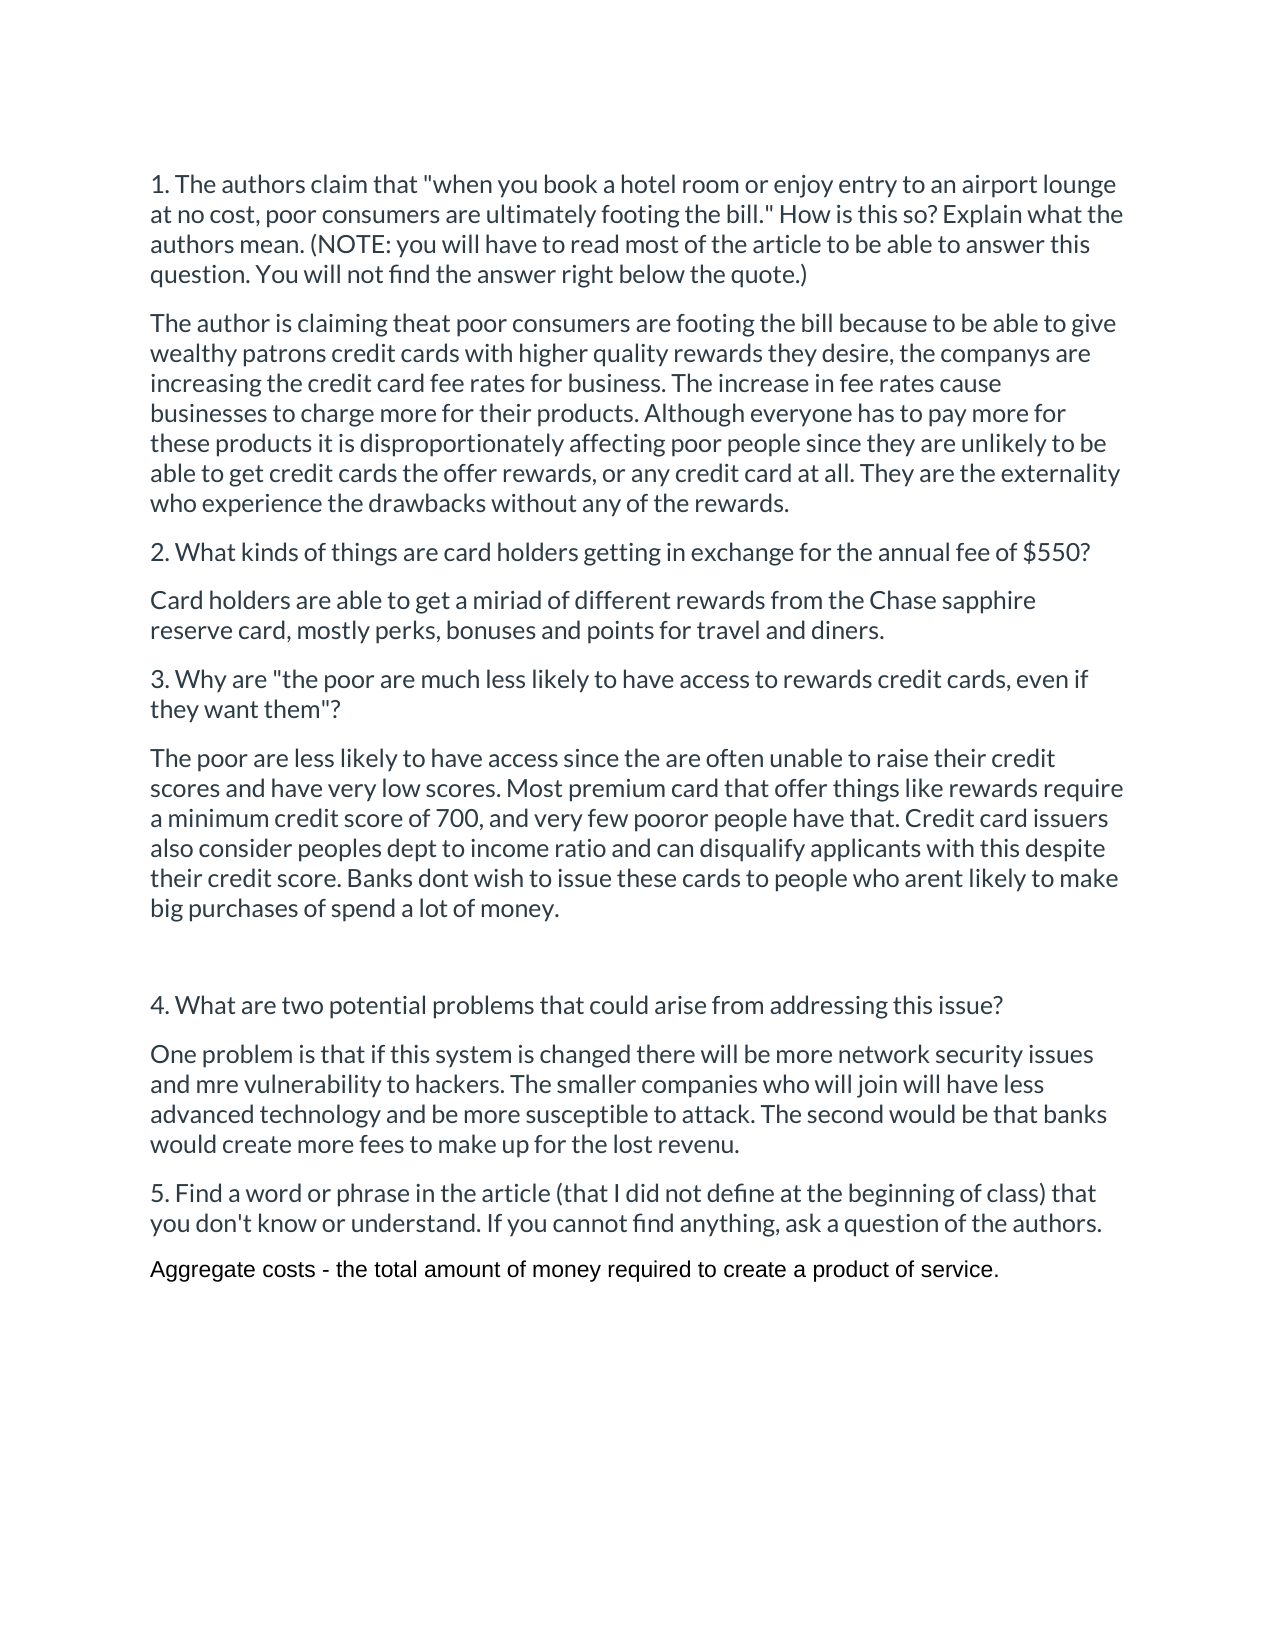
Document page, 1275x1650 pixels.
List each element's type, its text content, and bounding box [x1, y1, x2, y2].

text The author is claiming theat poor consumers are footing the bill because to be able to give wealthy patrons credit cards with higher quality rewards they desire, the companys are increasing the credit card fee rates for business. The increase in fee rates cause businesses to charge more for their products. Although everyone has to pay more for these products it is disproportionately affecting poor people since they are unlikely to be able to get credit cards the offer rewards, or any credit card at all. They are the externality who experience the drawbacks without any of the rewards. [150, 307, 1125, 517]
text 2. What kinds of things are card holders getting in exchange for the annual fee of $550? [150, 536, 1125, 566]
text The poor are less likely to have access since the are often unable to raise their credit scores and have very low scores. Most premium card that offer things like rewards require a minimum credit score of 700, and very few pooror people have that. Credit card issuers also consider peoples dept to income ratio and can disqualify applicants with this despite their credit score. Banks dont wish to issue these cards to people who arent likely to make big purchases of spend a lot of money. [150, 742, 1125, 922]
text 3. Why are "the poor are much less likely to have access to rewards credit cards, even if they want them"? [150, 664, 1125, 724]
text 4. What are two potential problems that could arise from addressing this issue? [150, 990, 1125, 1020]
text 5. Find a word or phrase in the article (that I did not define at the beginning of class) that you don't know or understand. If you cannot find anything, ask a question of the authors. [150, 1177, 1125, 1237]
text 1. The authors claim that "when you book a hotel room or enjoy entry to an airport lounge at no cost, poor consumers are ultimately footing the bill." How is this so? Explain what the authors mean. (NOTE: you will have to read most of the article to be able to answer this question. You will not find the answer right below the quote.) [150, 169, 1125, 289]
text One problem is that if this system is changed there will be more network security issues and mre vulnerability to hackers. The smaller companies who will join will have less advanced technology and be more susceptible to attack. The second would be that banks would create more fees to make up for the lost revenu. [150, 1039, 1125, 1159]
text Card holders are able to get a miriad of different rewards from the Chase sapphire reserve card, mostly perks, bonuses and points for travel and diners. [150, 585, 1125, 645]
text Aggregate costs - the total amount of money required to create a product of service. [150, 1256, 1125, 1283]
